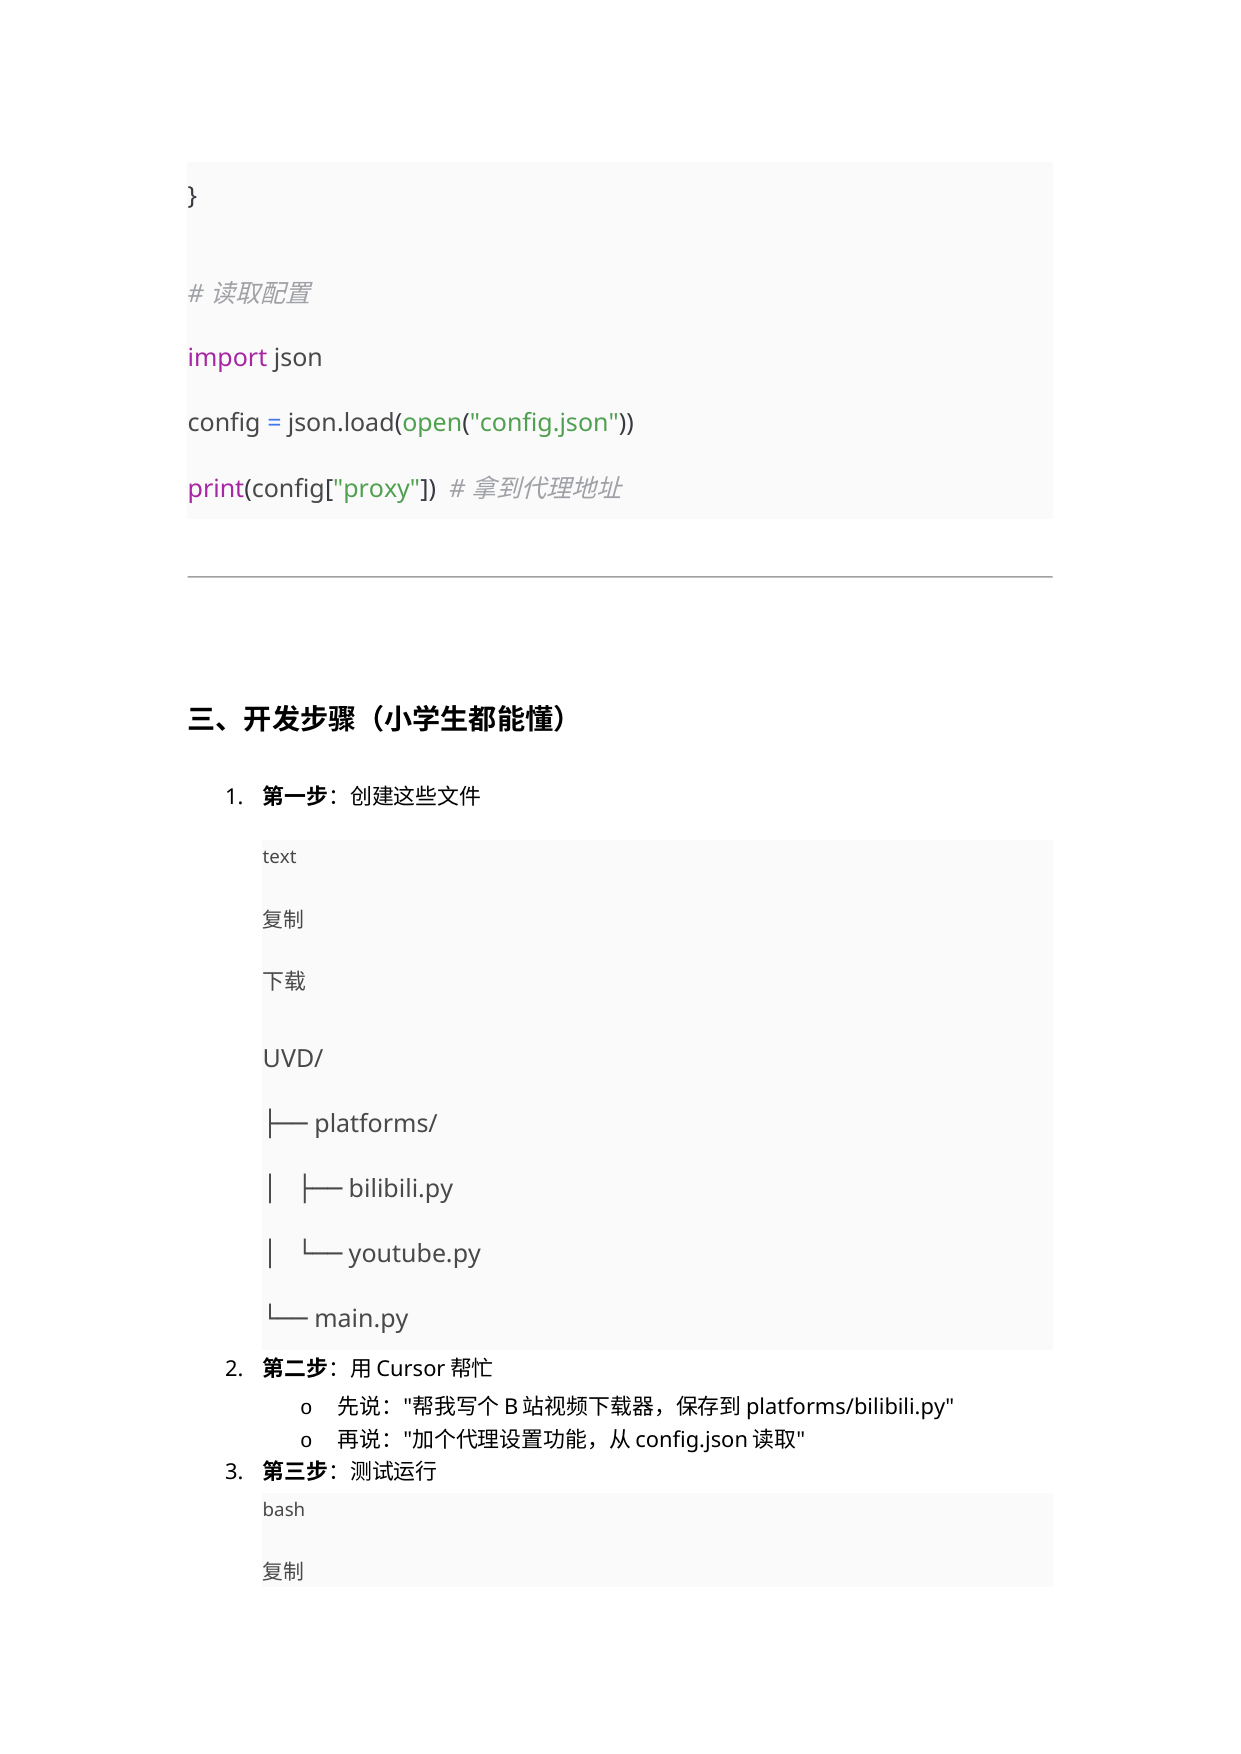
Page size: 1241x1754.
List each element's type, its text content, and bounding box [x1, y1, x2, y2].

list 再说："加个代理设置功能，从config.json读取" [300, 1422, 1053, 1454]
list 第二步：用Cursor帮忙 [225, 1350, 1053, 1383]
text # 读取配置 [187, 259, 1053, 324]
text UVD/ [262, 1025, 1053, 1090]
text │ ├── bilibili.py [262, 1155, 1053, 1220]
text bash [262, 1493, 1053, 1525]
text import json [187, 324, 1053, 389]
text └── main.py [262, 1285, 1053, 1350]
list 第一步：创建这些文件 [225, 779, 1053, 811]
text print(config["proxy"]) # 拿到代理地址 [187, 454, 1053, 519]
text 三、开发步骤（小学生都能懂） [187, 684, 1053, 749]
text 复制 [262, 902, 1053, 934]
text ├── platforms/ [262, 1090, 1053, 1155]
list 第三步：测试运行 [225, 1454, 1053, 1487]
text config = json.load(open("config.json")) [187, 389, 1053, 454]
list 先说："帮我写个B站视频下载器，保存到platforms/bilibili.py" [300, 1389, 1053, 1422]
text text [262, 840, 1053, 873]
text 下载 [262, 964, 1053, 996]
text 复制 [262, 1554, 1053, 1587]
text } [187, 162, 1053, 227]
text │ └── youtube.py [262, 1220, 1053, 1285]
